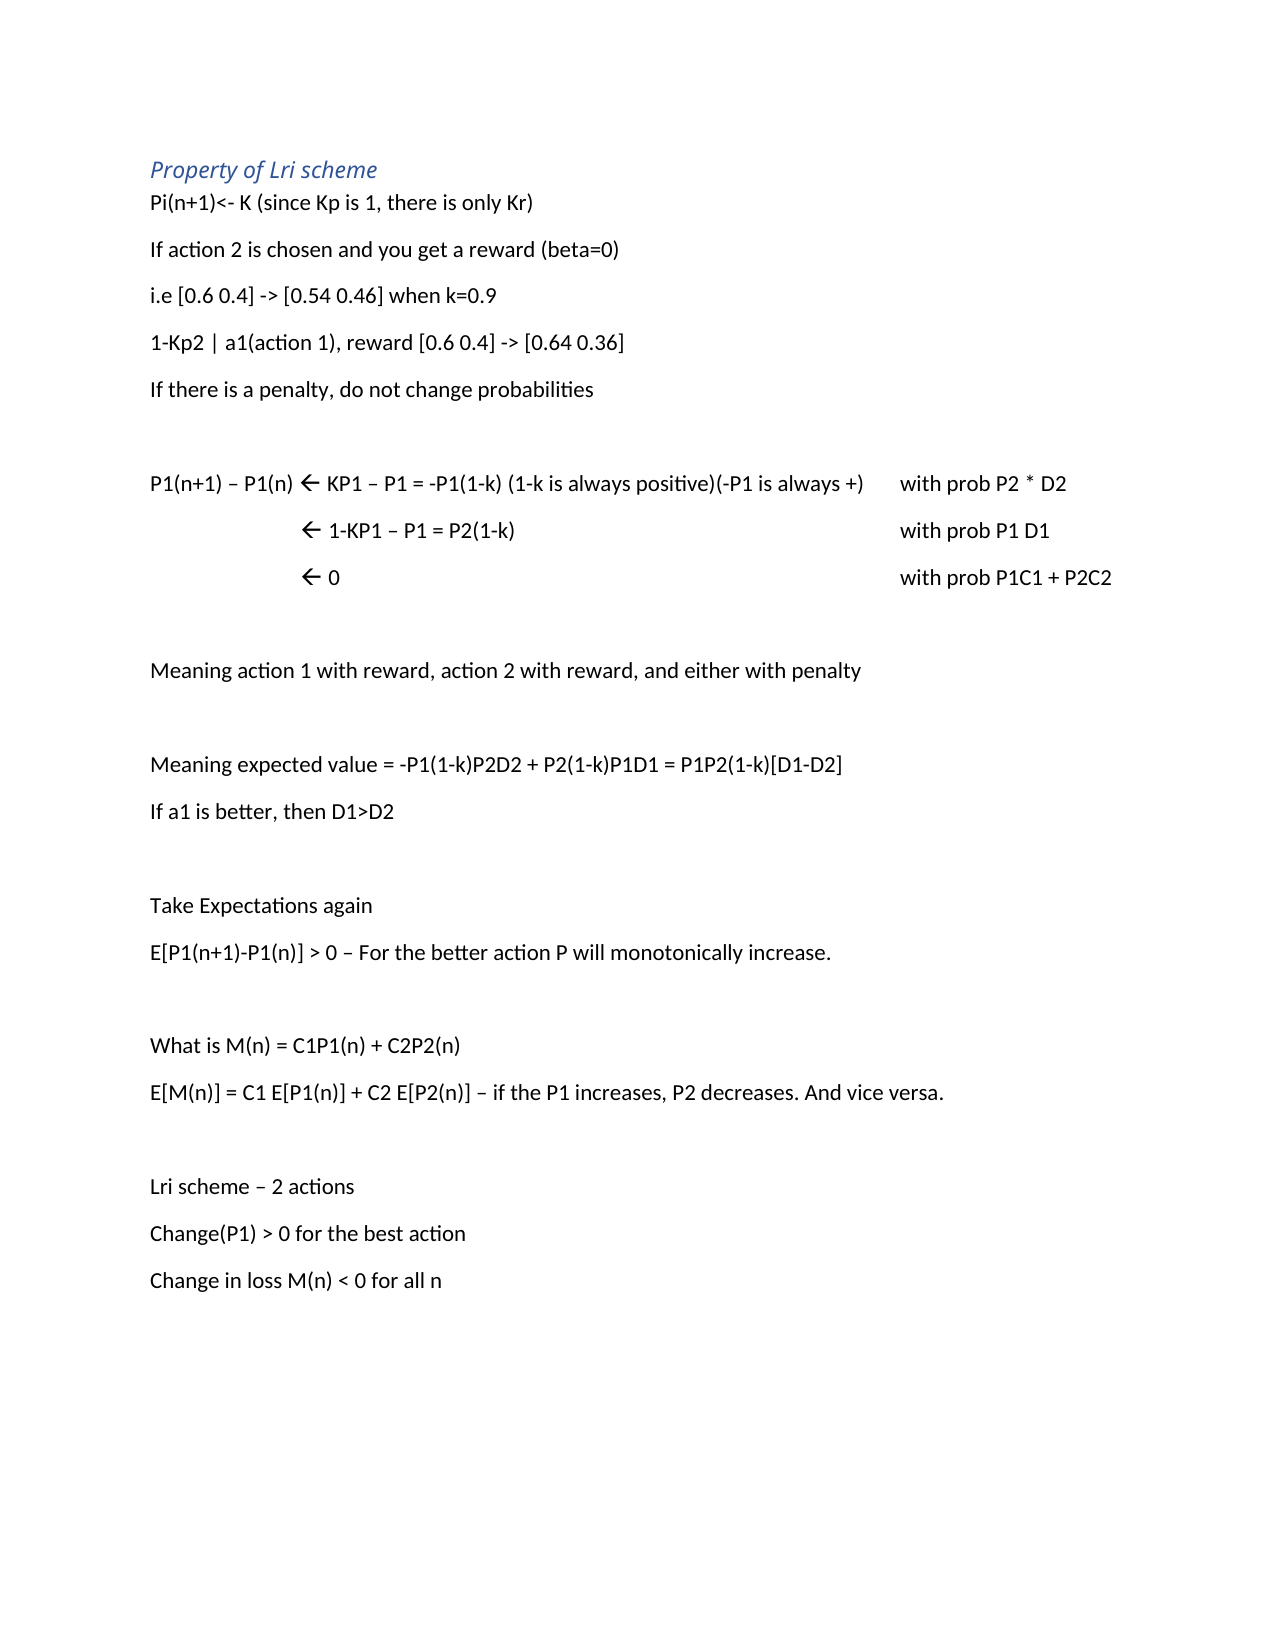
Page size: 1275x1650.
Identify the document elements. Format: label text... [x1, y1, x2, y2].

text What is M(n) = C1P1(n) + C2P2(n) [150, 1032, 1125, 1060]
text If a1 is better, then D1>D2 [150, 797, 1125, 825]
text Pi(n+1)<- K (since Kp is 1, there is only Kr) [150, 188, 1125, 216]
text Take Expectations again [150, 891, 1125, 919]
text i.e [0.6 0.4] -> [0.54 0.46] when k=0.9 [150, 282, 1125, 310]
text Lri scheme – 2 actions [150, 1172, 1125, 1200]
text 1-KP1 – P1 = P2(1-k) with prob P1 D1 [150, 516, 1125, 544]
text If action 2 is chosen and you get a reward (beta=0) [150, 235, 1125, 263]
text E[M(n)] = C1 E[P1(n)] + C2 E[P2(n)] – if the P1 increases, P2 decreases. And vice versa. [150, 1078, 1125, 1107]
text If there is a penalty, do not change probabilities [150, 375, 1125, 403]
text Change(P1) > 0 for the best action [150, 1219, 1125, 1247]
text P1(n+1) – P1(n) KP1 – P1 = -P1(1-k) (1-k is always positive)(-P1 is always +) with prob P2 * D2 [150, 469, 1125, 497]
subtitle Property of Lri scheme [150, 154, 1125, 185]
text E[P1(n+1)-P1(n)] > 0 – For the better action P will monotonically increase. [150, 938, 1125, 966]
text 0 with prob P1C1 + P2C2 [150, 563, 1125, 591]
text Meaning action 1 with reward, action 2 with reward, and either with penalty [150, 657, 1125, 685]
text Meaning expected value = -P1(1-k)P2D2 + P2(1-k)P1D1 = P1P2(1-k)[D1-D2] [150, 750, 1125, 778]
text 1-Kp2 | a1(action 1), reward [0.6 0.4] -> [0.64 0.36] [150, 328, 1125, 357]
text Change in loss M(n) < 0 for all n [150, 1266, 1125, 1294]
